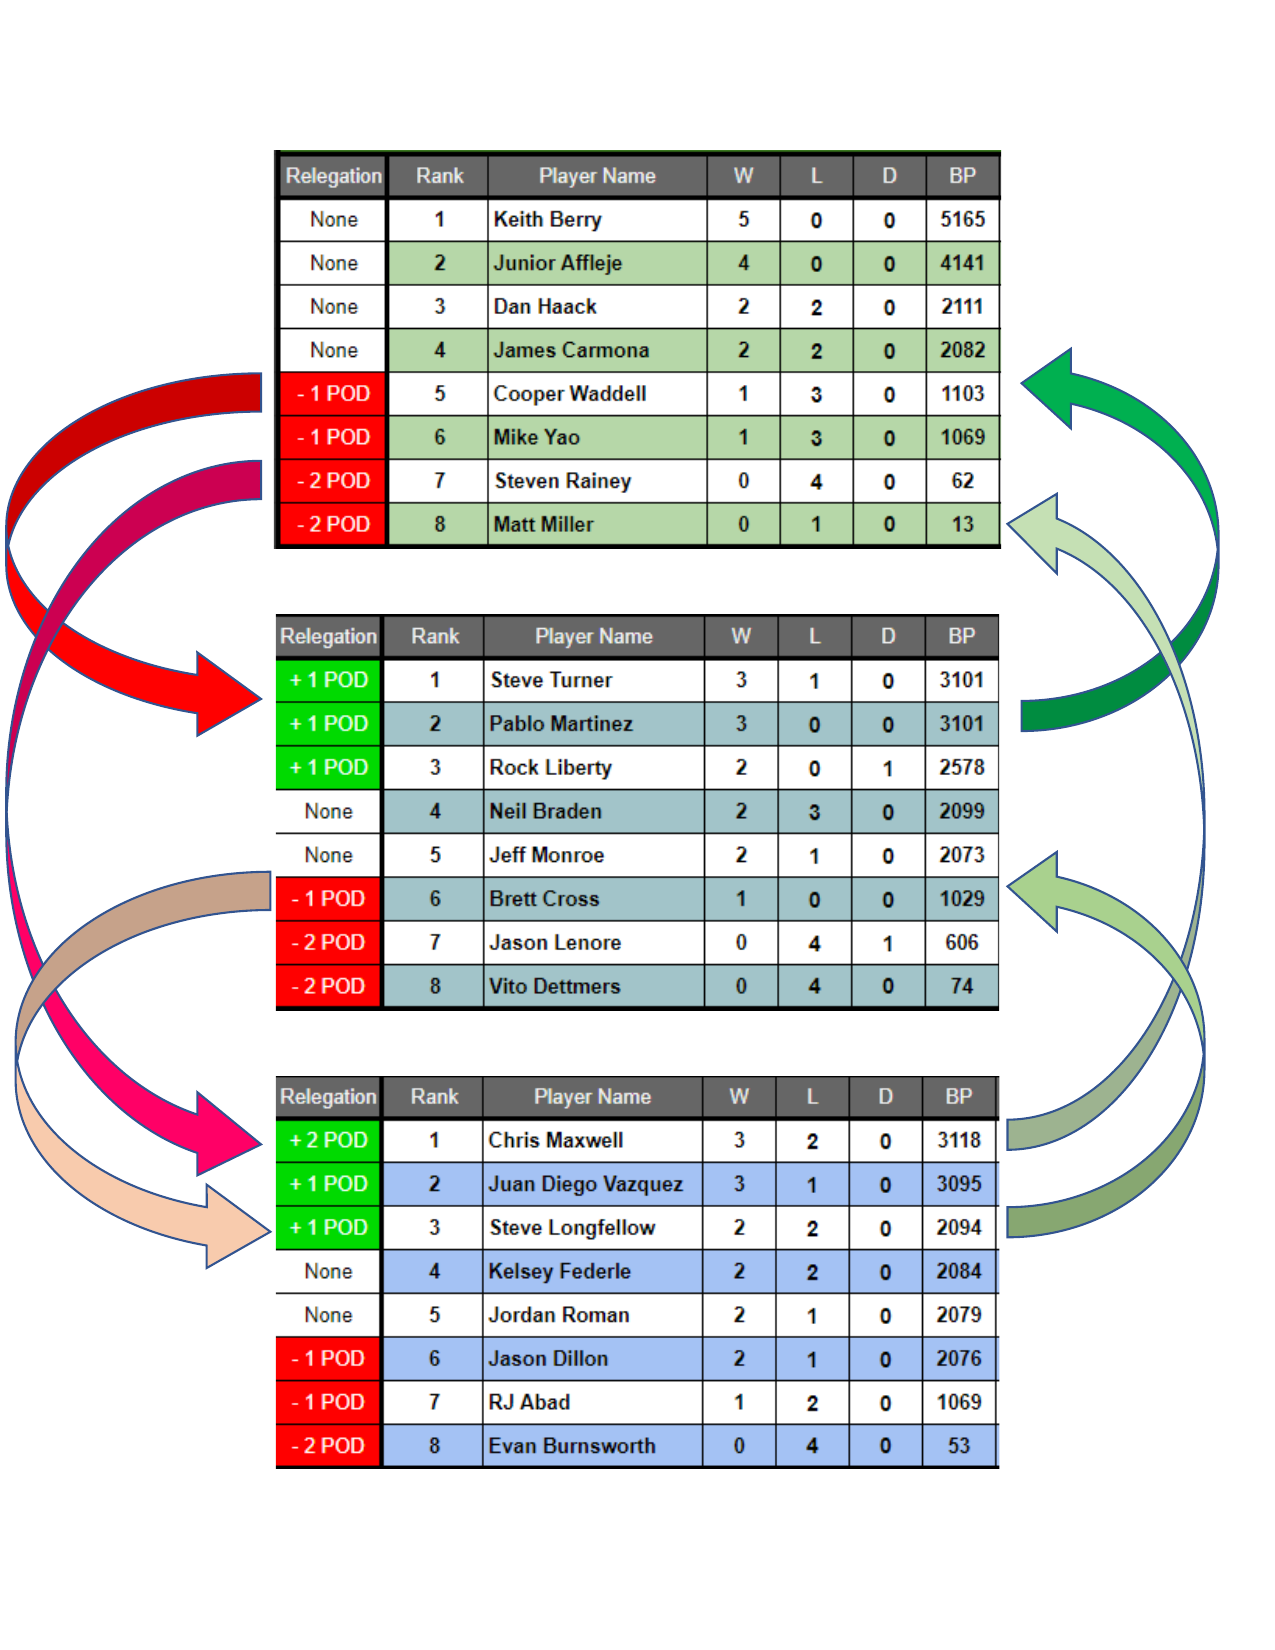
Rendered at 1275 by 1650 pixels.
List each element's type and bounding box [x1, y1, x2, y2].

picture [275, 1076, 1000, 1469]
picture [275, 614, 1000, 1011]
picture [273, 150, 1002, 549]
